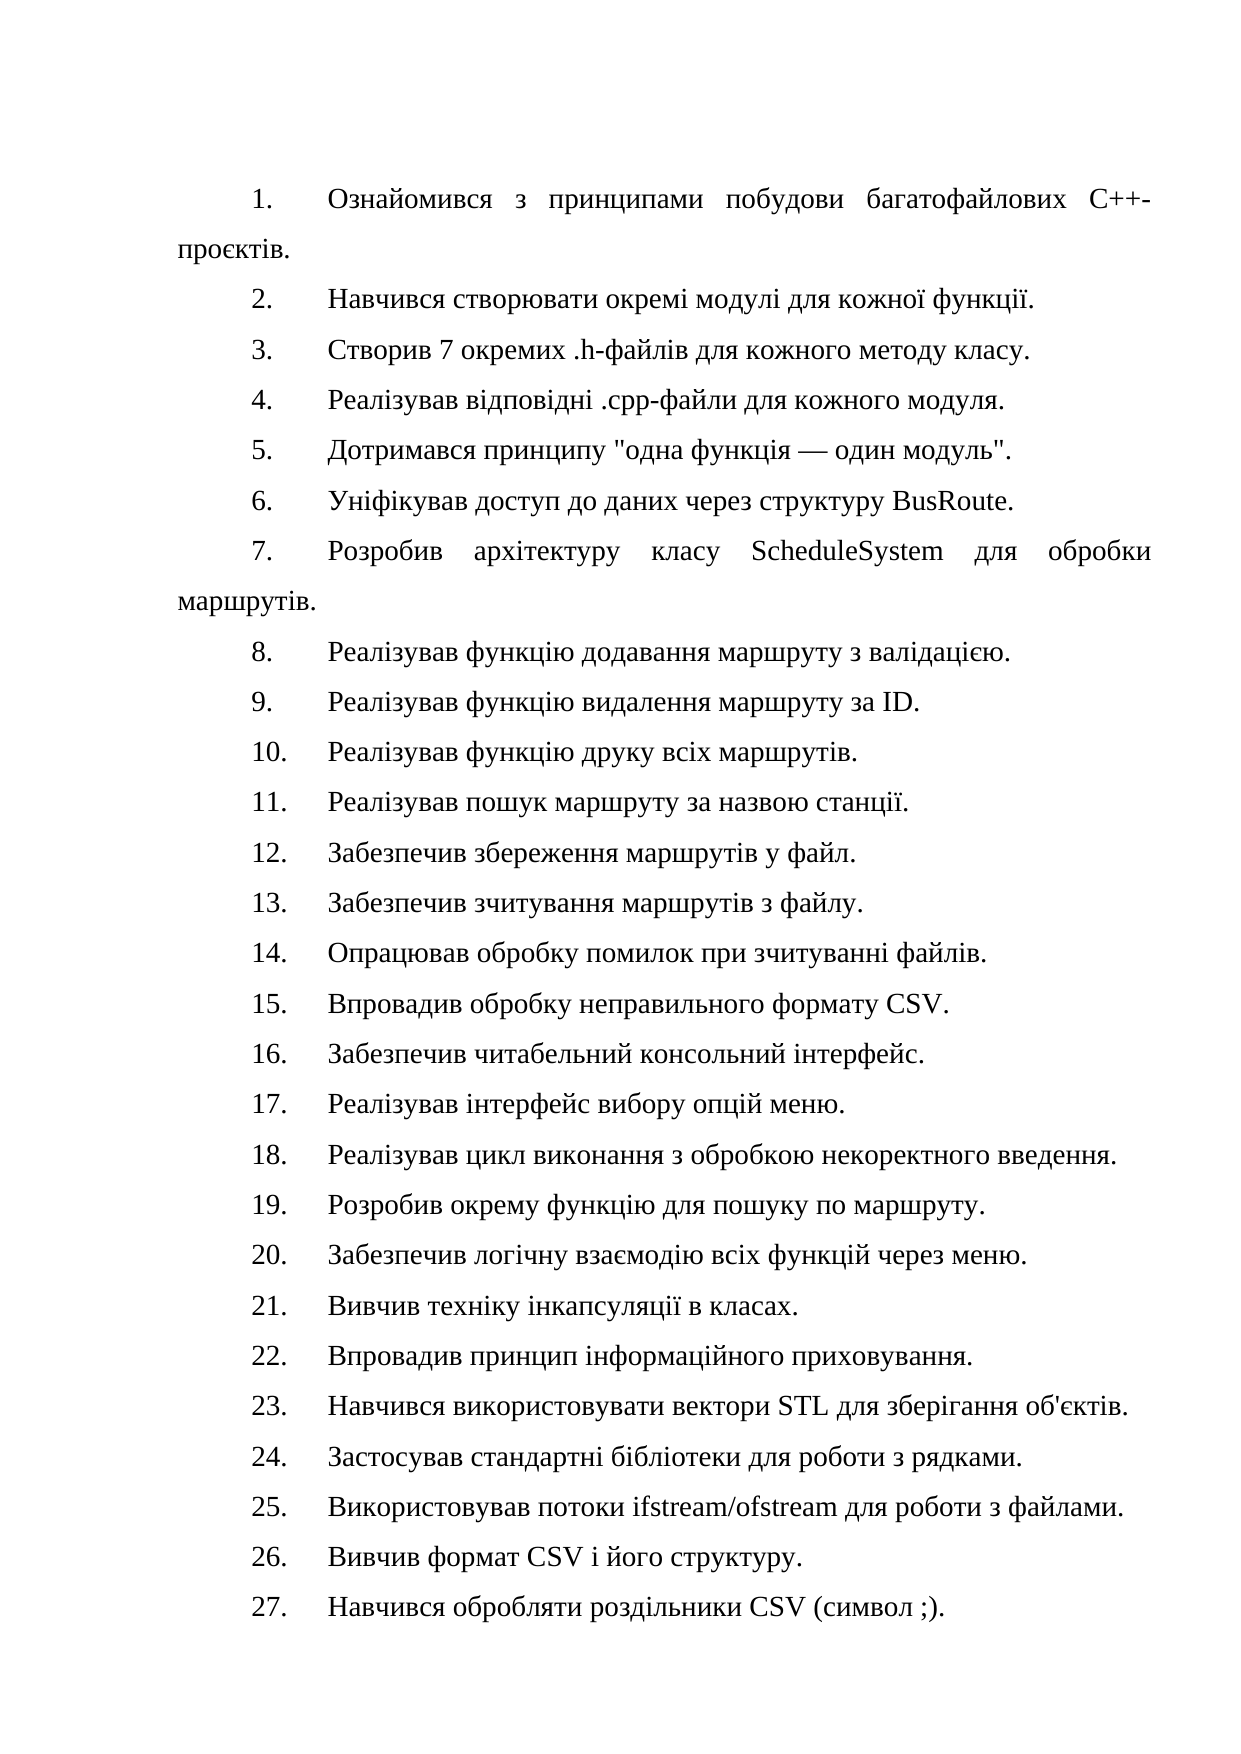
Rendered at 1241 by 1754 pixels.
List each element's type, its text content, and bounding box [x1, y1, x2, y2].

list Впровадив принцип інформаційного приховування. [177, 1338, 1152, 1372]
list Реалізував функцію друку всіх маршрутів. [177, 734, 1152, 768]
list Уніфікував доступ до даних через структуру BusRoute. [177, 483, 1152, 516]
list Навчився використовувати вектори STL для зберігання об'єктів. [177, 1388, 1152, 1422]
list Реалізував інтерфейс вибору опцій меню. [177, 1086, 1152, 1120]
list Забезпечив зчитування маршрутів з файлу. [177, 885, 1152, 919]
list Вивчив техніку інкапсуляції в класах. [177, 1288, 1152, 1321]
list Ознайомився з принципами побудови багатофайлових C++-проєктів. [177, 181, 1152, 265]
list Розробив архітектуру класу ScheduleSystem для обробки маршрутів. [177, 533, 1152, 617]
list Використовував потоки ifstream/ofstream для роботи з файлами. [177, 1489, 1152, 1522]
list Навчився створювати окремі модулі для кожної функції. [177, 281, 1152, 315]
list Опрацював обробку помилок при зчитуванні файлів. [177, 936, 1152, 969]
list Навчився обробляти роздільники CSV (символ ;). [177, 1589, 1152, 1623]
list Забезпечив логічну взаємодію всіх функцій через меню. [177, 1237, 1152, 1271]
list Вивчив формат CSV і його структуру. [177, 1539, 1152, 1573]
list Дотримався принципу "одна функція — один модуль". [177, 432, 1152, 466]
list Реалізував пошук маршруту за назвою станції. [177, 784, 1152, 818]
list Забезпечив читабельний консольний інтерфейс. [177, 1036, 1152, 1070]
list Розробив окрему функцію для пошуку по маршруту. [177, 1187, 1152, 1221]
list Застосував стандартні бібліотеки для роботи з рядками. [177, 1439, 1152, 1472]
list Реалізував функцію додавання маршруту з валідацією. [177, 634, 1152, 667]
list Реалізував цикл виконання з обробкою некоректного введення. [177, 1137, 1152, 1170]
list Забезпечив збереження маршрутів у файл. [177, 835, 1152, 868]
list Впровадив обробку неправильного формату CSV. [177, 986, 1152, 1019]
list Створив 7 окремих .h-файлів для кожного методу класу. [177, 332, 1152, 365]
list Реалізував функцію видалення маршруту за ID. [177, 684, 1152, 717]
list Реалізував відповідні .cpp-файли для кожного модуля. [177, 382, 1152, 416]
